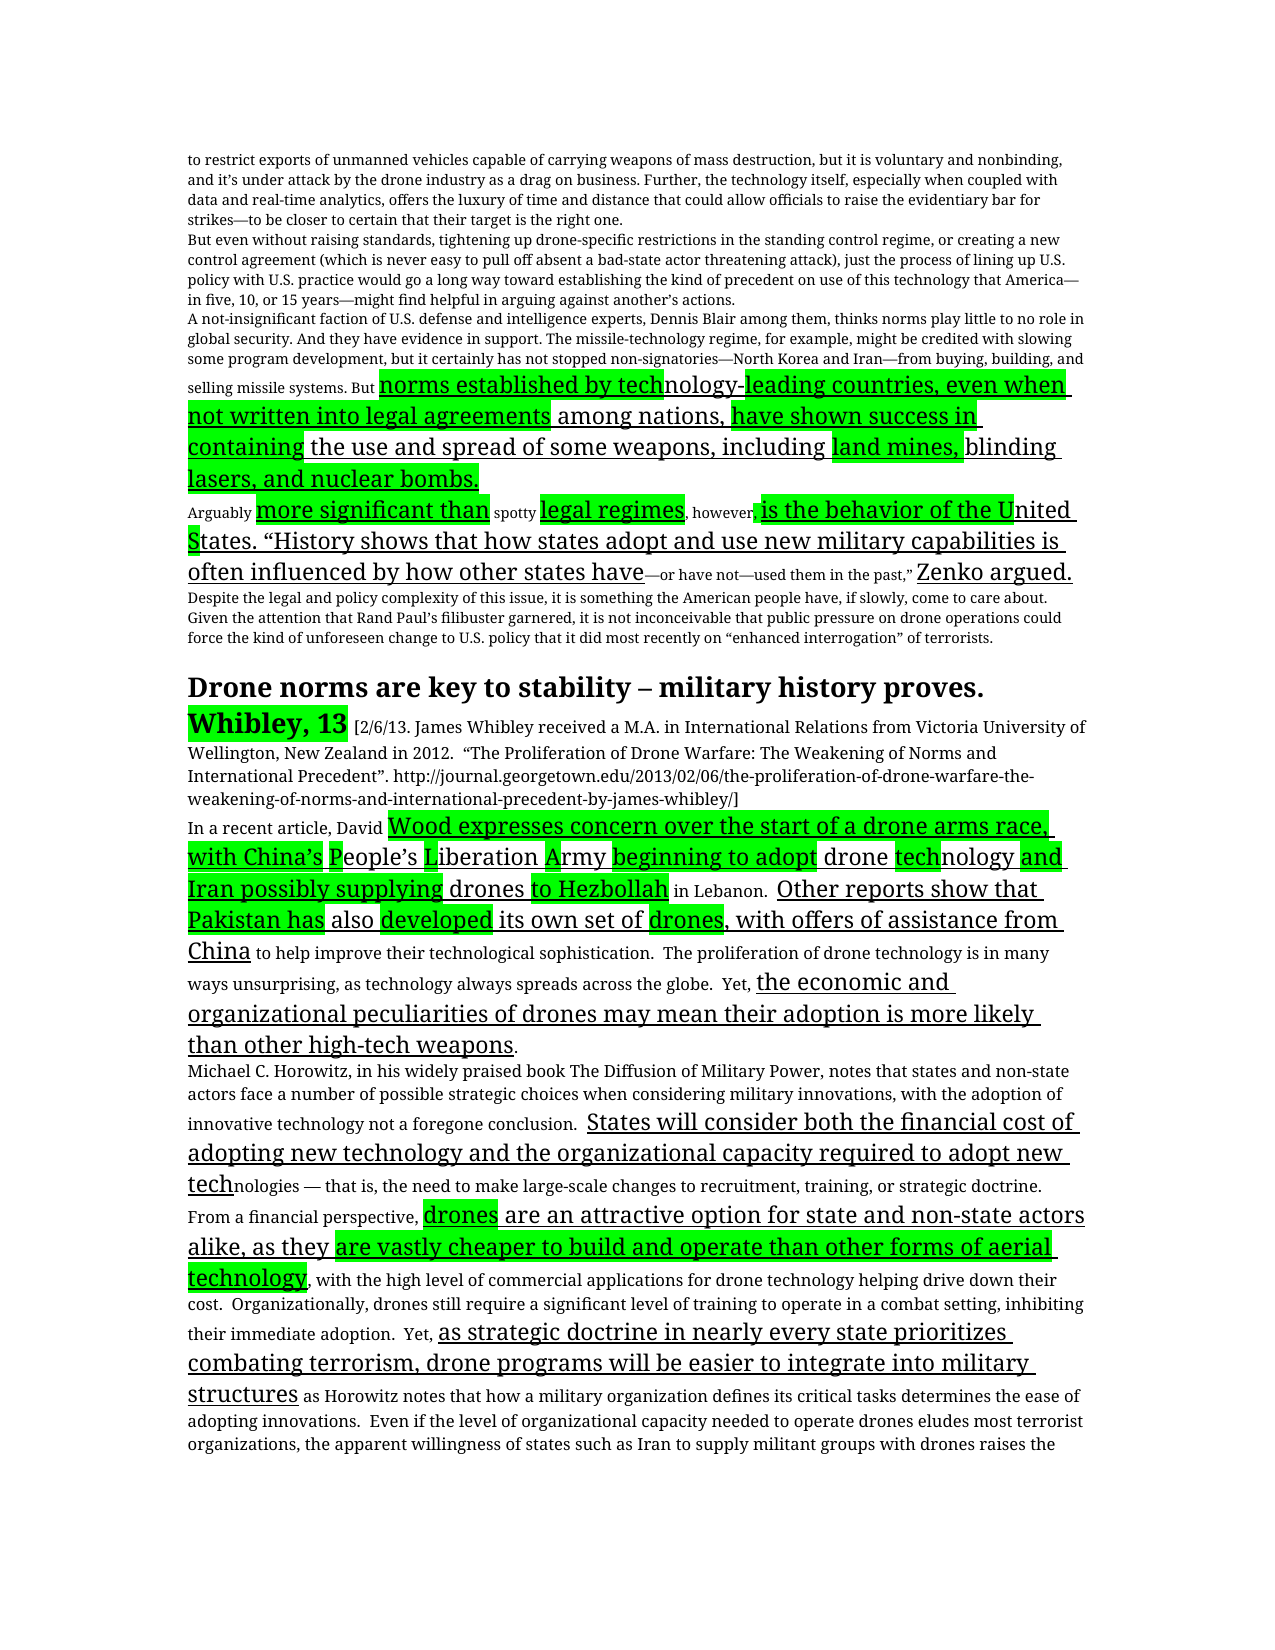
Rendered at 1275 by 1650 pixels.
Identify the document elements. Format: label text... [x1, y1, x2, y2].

text A not-insignificant faction of U.S. defense and intelligence experts, Dennis Blair among them, thinks norms play little to no role in global security. And they have evidence in support. The missile-technology regime, for example, might be credited with slowing some program development, but it certainly has not stopped non-signatories—North Korea and Iran—from buying, building, and selling missile systems. But norms established by technology-leading countries, even when not written into legal agreements among nations, have shown success in containing the use and spread of some weapons, including land mines, blinding lasers, and nuclear bombs. [187, 309, 1087, 494]
text But even without raising standards, tightening up drone-specific restrictions in the standing control regime, or creating a new control agreement (which is never easy to pull off absent a bad-state actor threatening attack), just the process of lining up U.S. policy with U.S. practice would go a long way toward establishing the kind of precedent on use of this technology that America—in five, 10, or 15 years—might find helpful in arguing against another’s actions. [187, 229, 1087, 309]
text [187, 1060, 1087, 1455]
text In a recent article, David Wood expresses concern over the start of a drone arms race, with China’s People’s Liberation Army beginning to adopt drone technology and Iran possibly supplying drones to Hezbollah in Lebanon. Other reports show that Pakistan has also developed its own set of drones, with offers of assistance from China to help improve their technological sophistication. The proliferation of drone technology is in many ways unsurprising, as technology always spreads across the globe. Yet, the economic and organizational peculiarities of drones may mean their adoption is more likely than other high-tech weapons. [187, 810, 1087, 1060]
subtitle Drone norms are key to stability – military history proves. [187, 668, 1087, 705]
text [187, 150, 1087, 229]
text Whibley, 13 [2/6/13. James Whibley received a M.A. in International Relations from Victoria University of Wellington, New Zealand in 2012. “The Proliferation of Drone Warfare: The Weakening of Norms and International Precedent”. http://journal.georgetown.edu/2013/02/06/the-proliferation-of-drone-warfare-the-weakening-of-norms-and-international-precedent-by-james-whibley/] [187, 705, 1087, 810]
text Arguably more significant than spotty legal regimes, however, is the behavior of the United States. “History shows that how states adopt and use new military capabilities is often influenced by how other states have—or have not—used them in the past,” Zenko argued. Despite the legal and policy complexity of this issue, it is something the American people have, if slowly, come to care about. Given the attention that Rand Paul’s filibuster garnered, it is not inconceivable that public pressure on drone operations could force the kind of unforeseen change to U.S. policy that it did most recently on “enhanced interrogation” of terrorists. [187, 494, 1087, 647]
